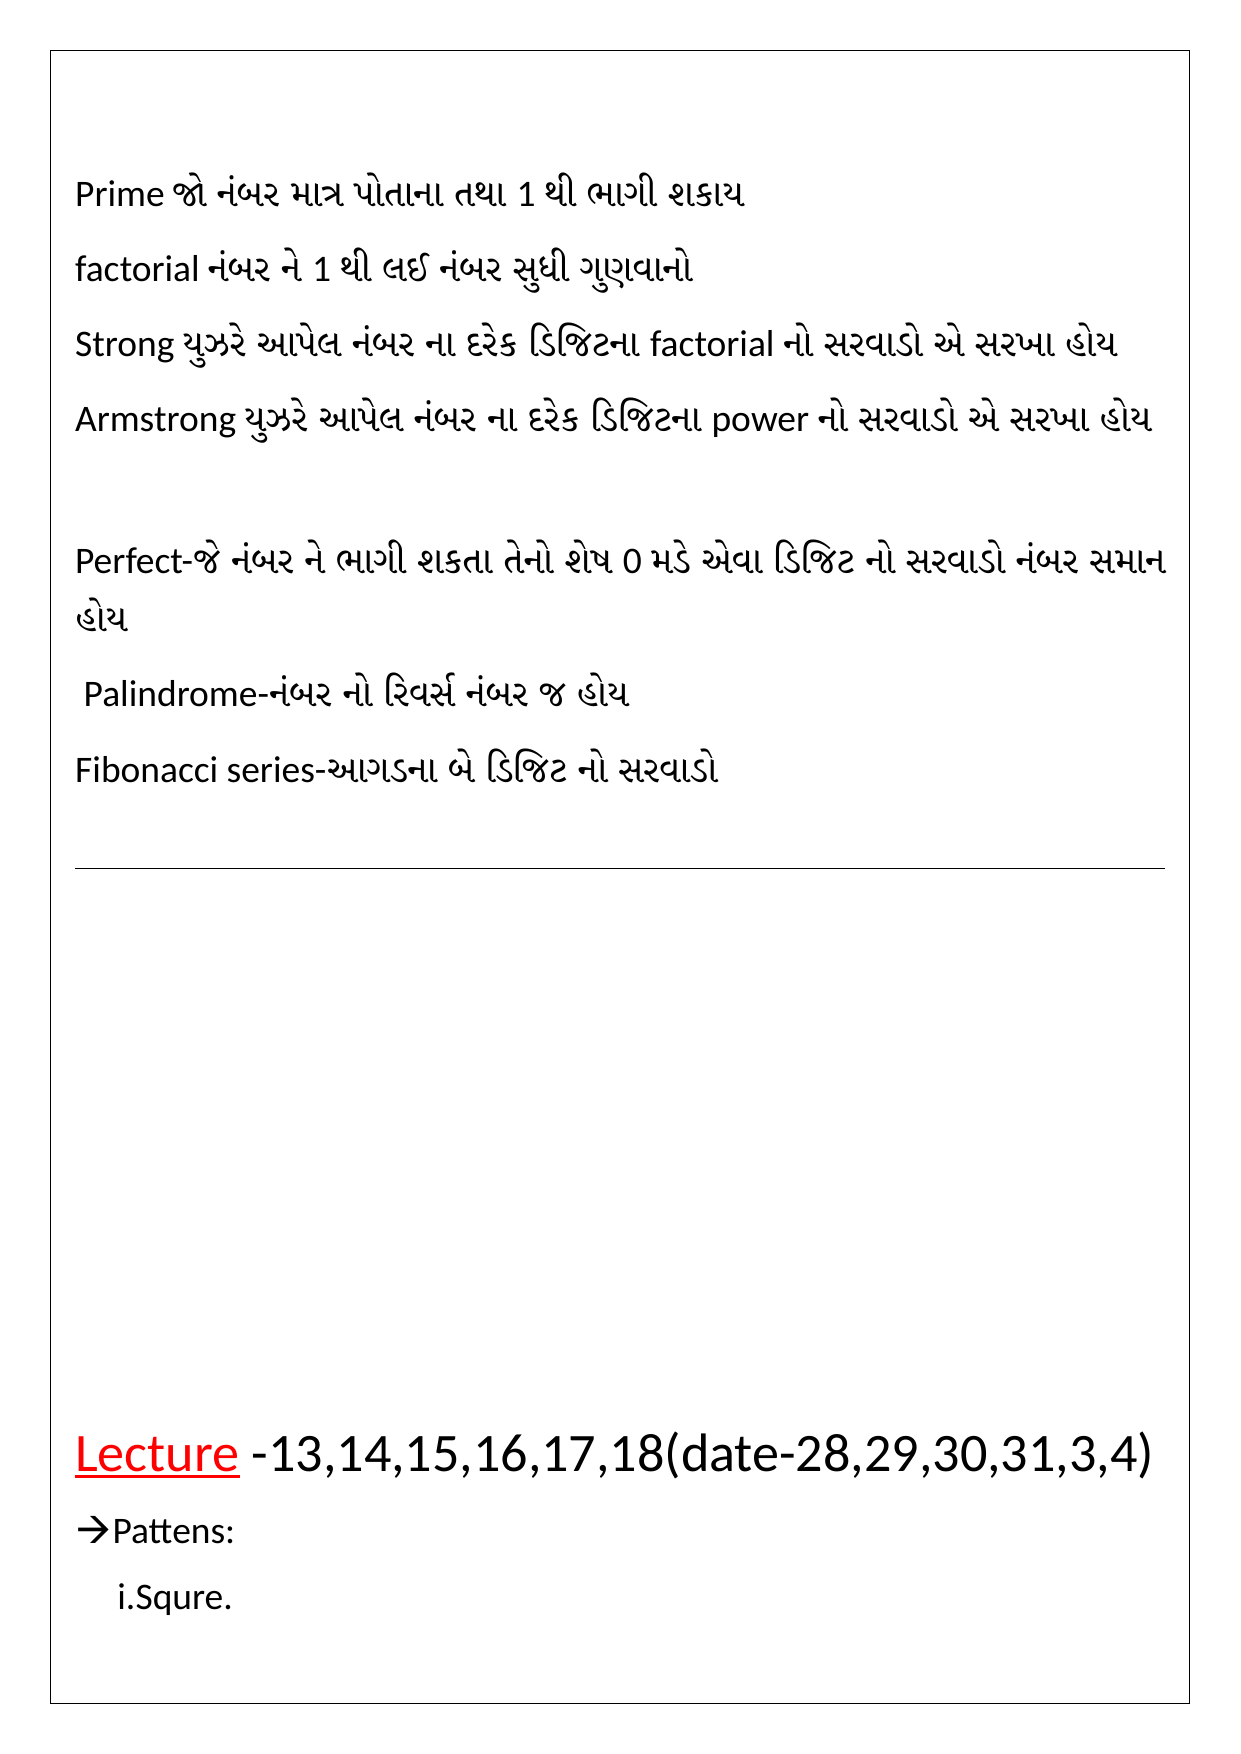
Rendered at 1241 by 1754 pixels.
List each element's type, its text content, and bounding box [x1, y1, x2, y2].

text Lecture -13,14,15,16,17,18(date-28,29,30,31,3,4) [75, 1419, 1165, 1485]
text Strongયુઝરે આપેલ નંબર ના દરેક ડિજિટના factorial નો સરવાડો એ સરખા હોય [75, 319, 1165, 373]
text Perfect-જે નંબર ને ભાગી શકતા તેનો શેષ 0 મડે એવા ડિજિટ નો સરવાડો નંબર સમાન હોય [75, 536, 1165, 648]
text Fibonacci series-આગડના બે ડિજિટ નો સરવાડો [75, 745, 1165, 799]
text factorialનંબર ને 1 થી લઈ નંબર સુધી ગુણવાનો [75, 244, 1165, 298]
text Armstrongયુઝરે આપેલ નંબર ના દરેક ડિજિટના power નો સરવાડો એ સરખા હોય [75, 394, 1165, 449]
text i.Squre. [75, 1573, 1165, 1619]
text Pattens: [75, 1507, 1165, 1553]
text Primeજો નંબર માત્ર પોતાના તથા 1 થી ભાગી શકાય [75, 169, 1165, 223]
text Palindrome-નંબર નો રિવર્સ નંબર જ હોય [75, 669, 1165, 724]
